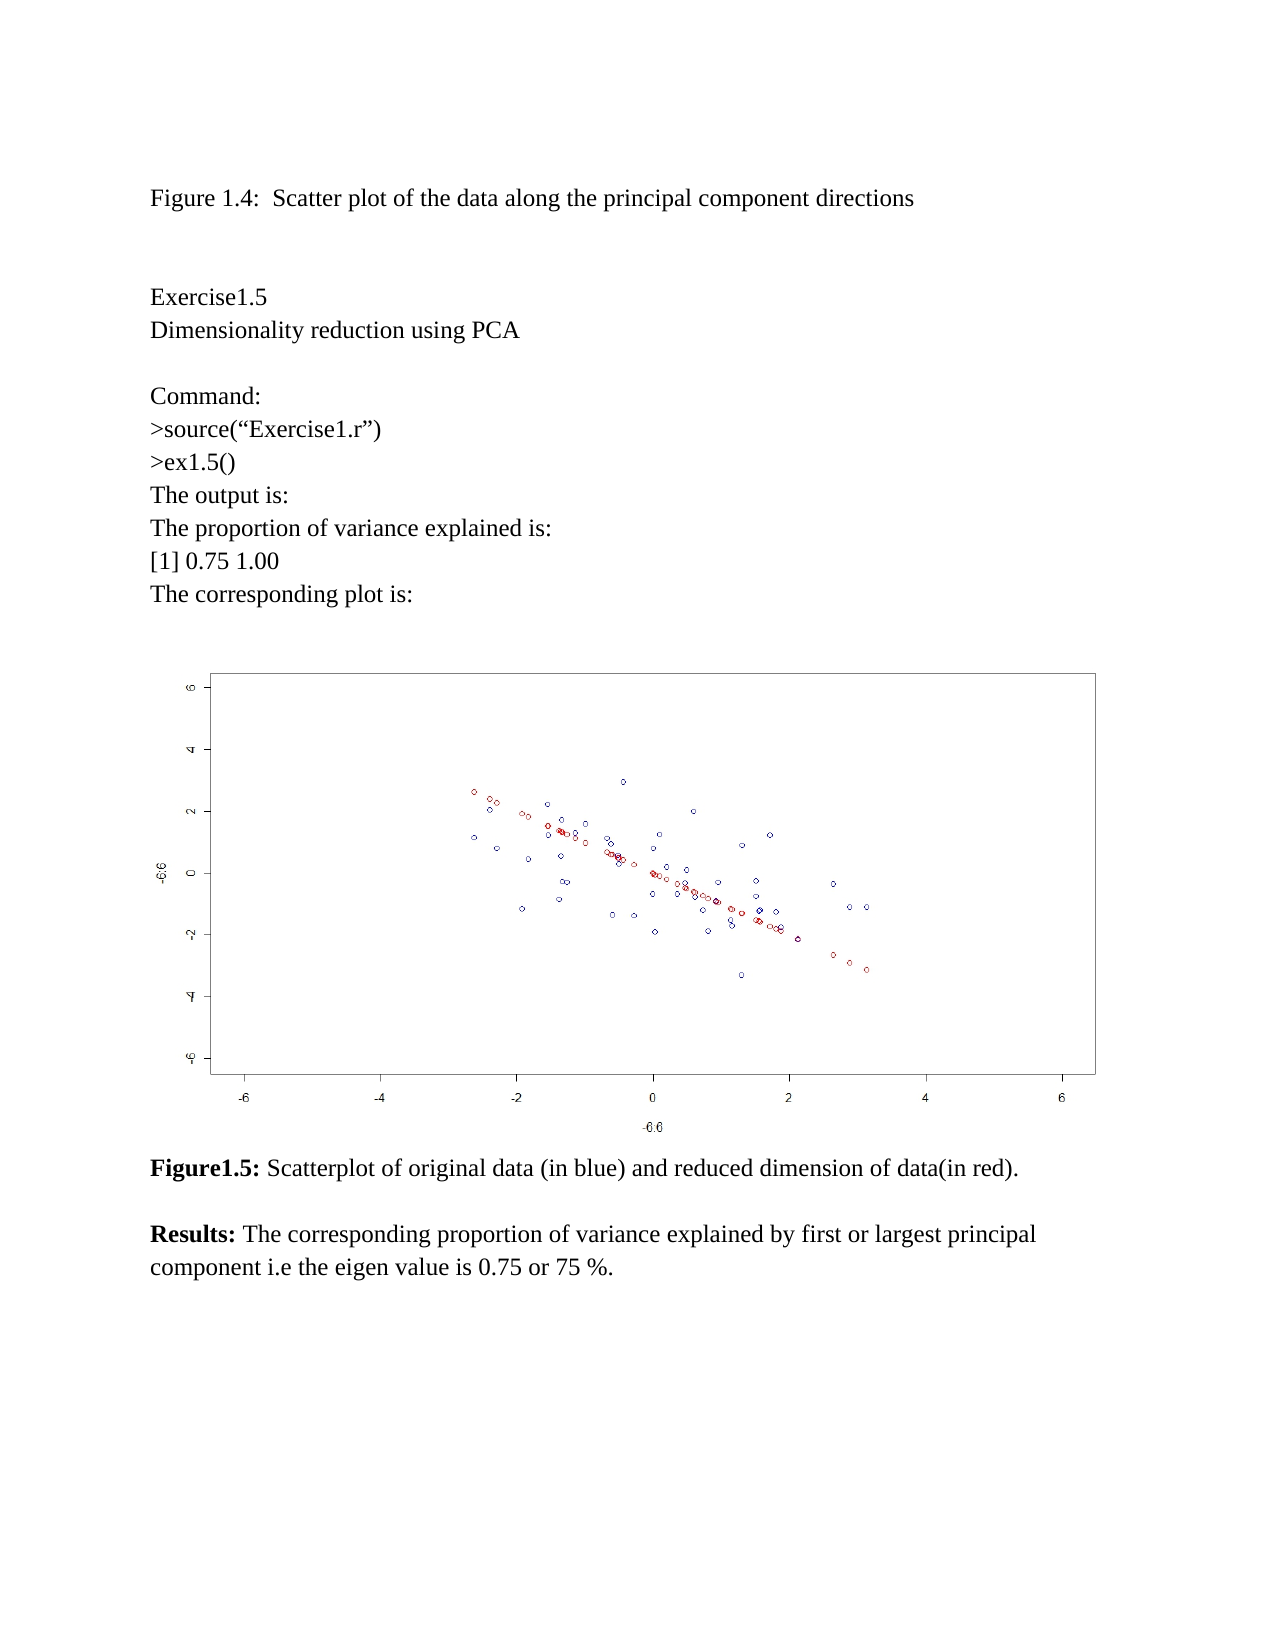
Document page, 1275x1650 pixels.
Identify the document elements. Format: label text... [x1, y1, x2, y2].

text The corresponding plot is: [150, 579, 1125, 608]
text The proportion of variance explained is: [150, 513, 1125, 542]
text Command: [150, 381, 1125, 410]
text Figure 1.4: Scatter plot of the data along the principal component directions [150, 183, 1125, 212]
text Dimensionality reduction using PCA [150, 315, 1125, 344]
text Figure1.5: Scatterplot of original data (in blue) and reduced dimension of data(in red). [150, 1153, 1125, 1181]
text Exercise1.5 [150, 282, 1125, 311]
text [1] 0.75 1.00 [150, 546, 1125, 575]
text Results: The corresponding proportion of variance explained by first or largest principal component i.e the eigen value is 0.75 or 75 %. [150, 1219, 1125, 1280]
text >source(“Exercise1.r”) [150, 414, 1125, 443]
text The output is: [150, 480, 1125, 509]
text >ex1.5() [150, 447, 1125, 476]
picture [150, 612, 1125, 1149]
